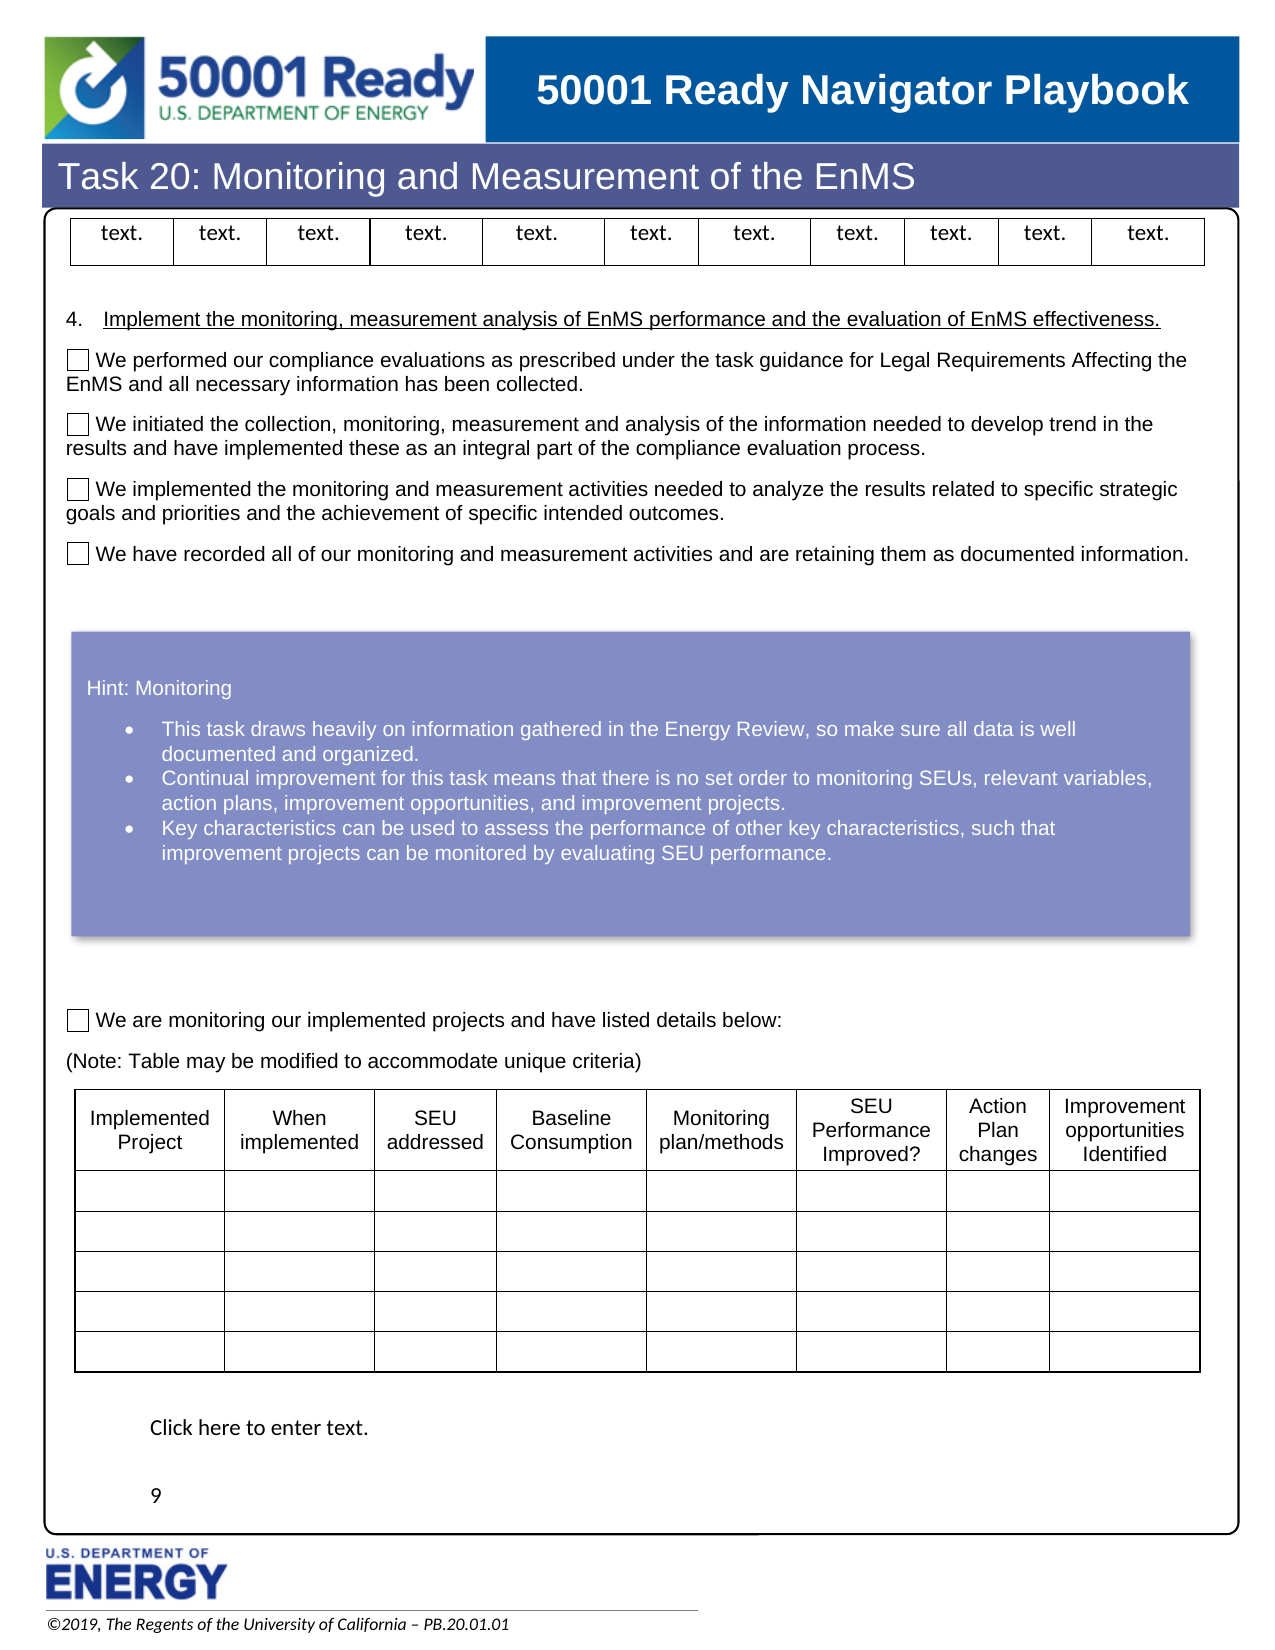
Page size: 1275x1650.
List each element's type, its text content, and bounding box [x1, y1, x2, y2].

table_cell [647, 1292, 796, 1331]
table_cell [76, 1292, 224, 1331]
text (Note: Table may be modified to accommodate unique criteria) [66, 1048, 1200, 1072]
table_cell [797, 1332, 946, 1371]
table_cell [375, 1332, 496, 1371]
text We are monitoring our implemented projects and have listed details below: [66, 1008, 1200, 1032]
table_cell [375, 1212, 496, 1251]
text We initiated the collection, monitoring, measurement and analysis of the information needed to develop trend in the results and have implemented these as an integral part of the compliance evaluation process. [66, 412, 1200, 460]
table_cell [947, 1292, 1049, 1331]
table_cell [647, 1171, 796, 1211]
table_cell [647, 1212, 796, 1251]
table_cell [76, 1171, 224, 1211]
table_cell [1050, 1252, 1199, 1291]
table_cell [225, 1292, 374, 1331]
table_header Action Plan changes [947, 1090, 1049, 1170]
table_cell [797, 1171, 946, 1211]
picture [45, 1547, 228, 1601]
list Implement the monitoring, measurement analysis of EnMS performance and the evaluation of EnMS effectiveness. [66, 307, 1200, 331]
table_cell [76, 1332, 224, 1371]
table_cell [76, 1212, 224, 1251]
table_cell [797, 1252, 946, 1291]
table_cell [1050, 1332, 1199, 1371]
text We implemented the monitoring and measurement activities needed to analyze the results related to specific strategic goals and priorities and the achievement of specific intended outcomes. [66, 477, 1200, 525]
table_header When implemented [225, 1090, 374, 1170]
table_cell [947, 1171, 1049, 1211]
table_cell [497, 1252, 646, 1291]
table_cell [647, 1252, 796, 1291]
table_cell [497, 1292, 646, 1331]
table_cell [375, 1171, 496, 1211]
table_cell [497, 1212, 646, 1251]
table_cell [225, 1332, 374, 1371]
table_cell [1050, 1212, 1199, 1251]
table_cell [797, 1292, 946, 1331]
table_cell [76, 1252, 224, 1291]
table_cell [375, 1252, 496, 1291]
table_header SEU addressed [375, 1090, 496, 1170]
table_header Baseline Consumption [497, 1090, 646, 1170]
table_cell [497, 1332, 646, 1371]
table_cell [947, 1252, 1049, 1291]
table_cell [497, 1171, 646, 1211]
table_header Monitoring plan/methods [647, 1090, 796, 1170]
table_cell [947, 1332, 1049, 1371]
table_cell [225, 1171, 374, 1211]
table_header SEU Performance Improved? [797, 1090, 946, 1170]
table_cell [1050, 1171, 1199, 1211]
table_cell [947, 1212, 1049, 1251]
table_cell [225, 1212, 374, 1251]
text We have recorded all of our monitoring and measurement activities and are retaining them as documented information. [66, 541, 1200, 565]
table_cell [225, 1252, 374, 1291]
table_cell [1050, 1292, 1199, 1331]
table_header Implemented Project [76, 1090, 224, 1170]
table_header Improvement opportunities Identified [1050, 1090, 1199, 1170]
table_cell [647, 1332, 796, 1371]
table_cell [375, 1292, 496, 1331]
picture [42, 36, 474, 138]
text We performed our compliance evaluations as prescribed under the task guidance for Legal Requirements Affecting the EnMS and all necessary information has been collected. [66, 348, 1200, 396]
table_cell [797, 1212, 946, 1251]
